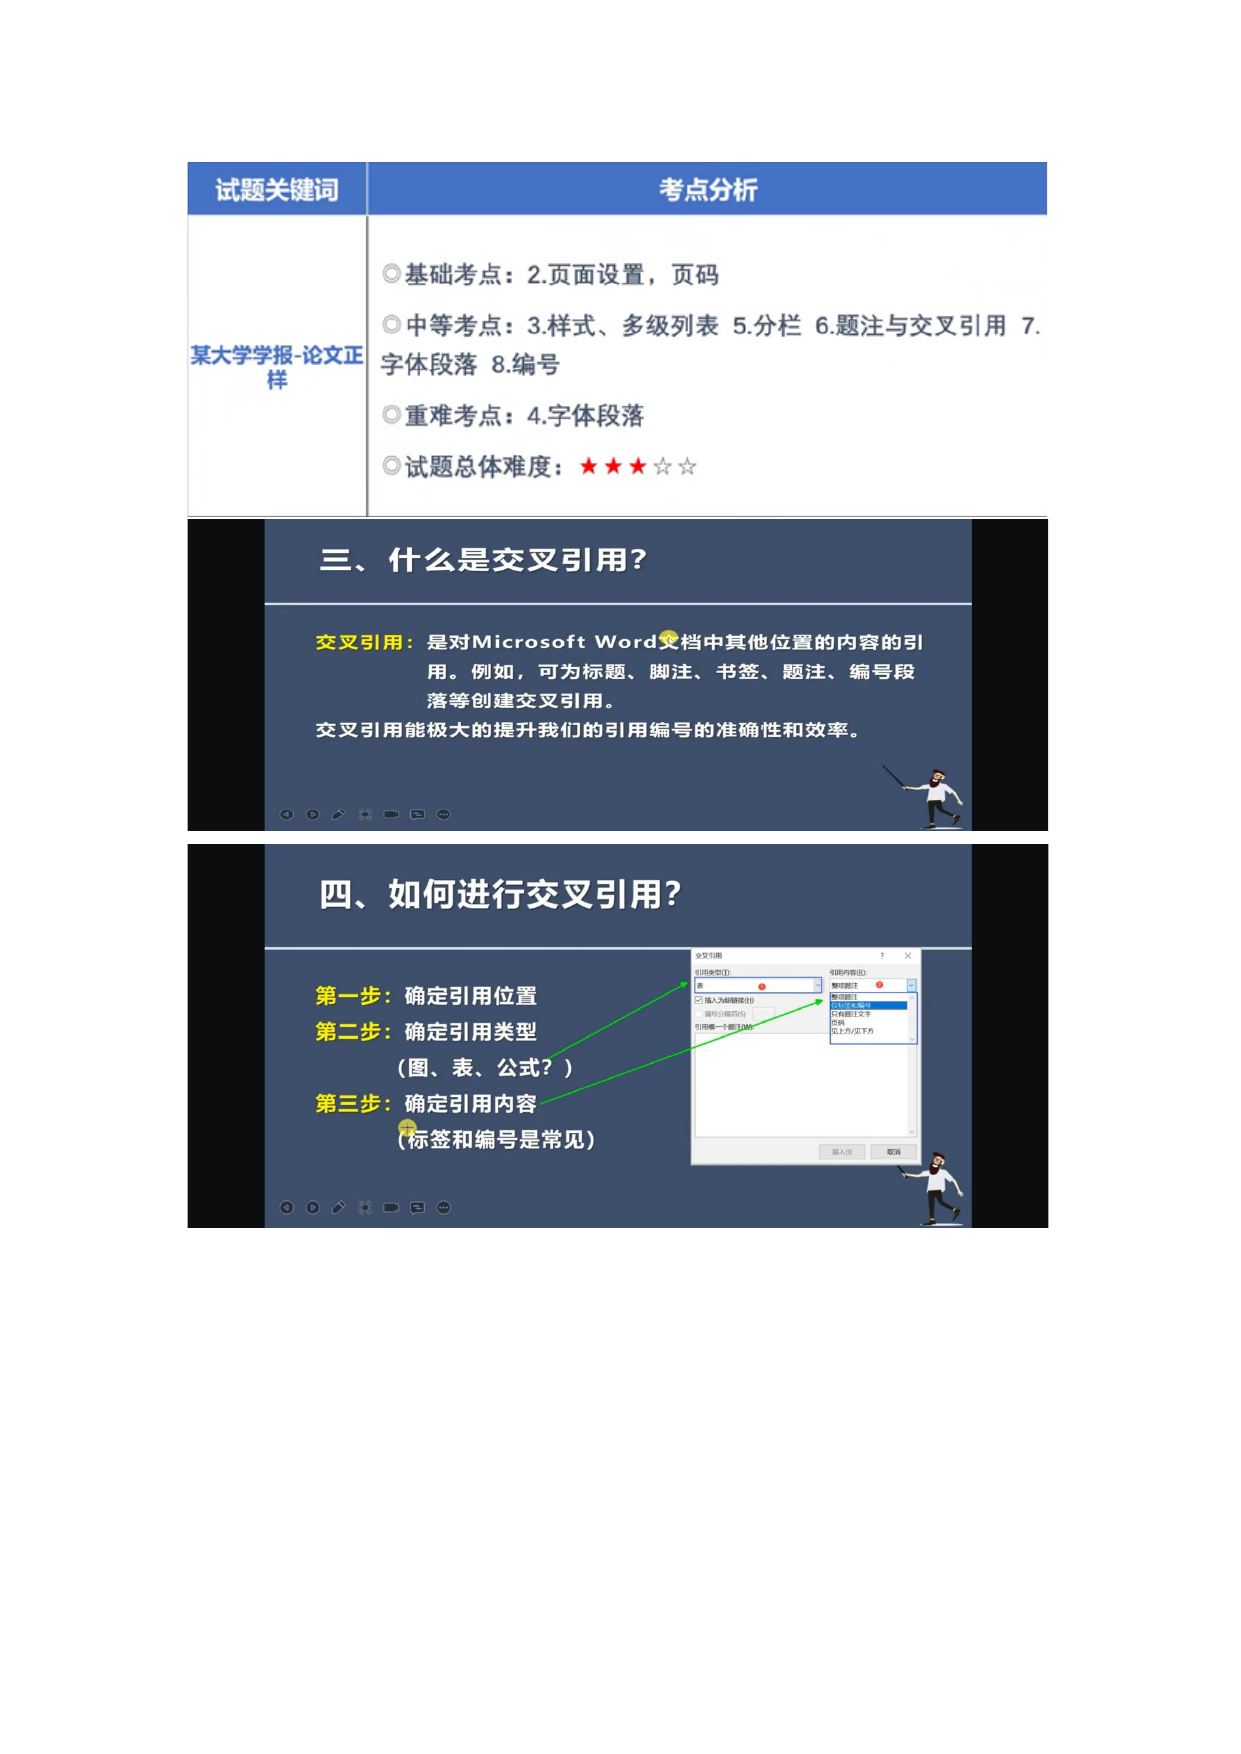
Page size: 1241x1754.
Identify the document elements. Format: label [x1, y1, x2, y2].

picture [187, 844, 1049, 1228]
picture [187, 162, 1048, 517]
picture [187, 519, 1049, 831]
